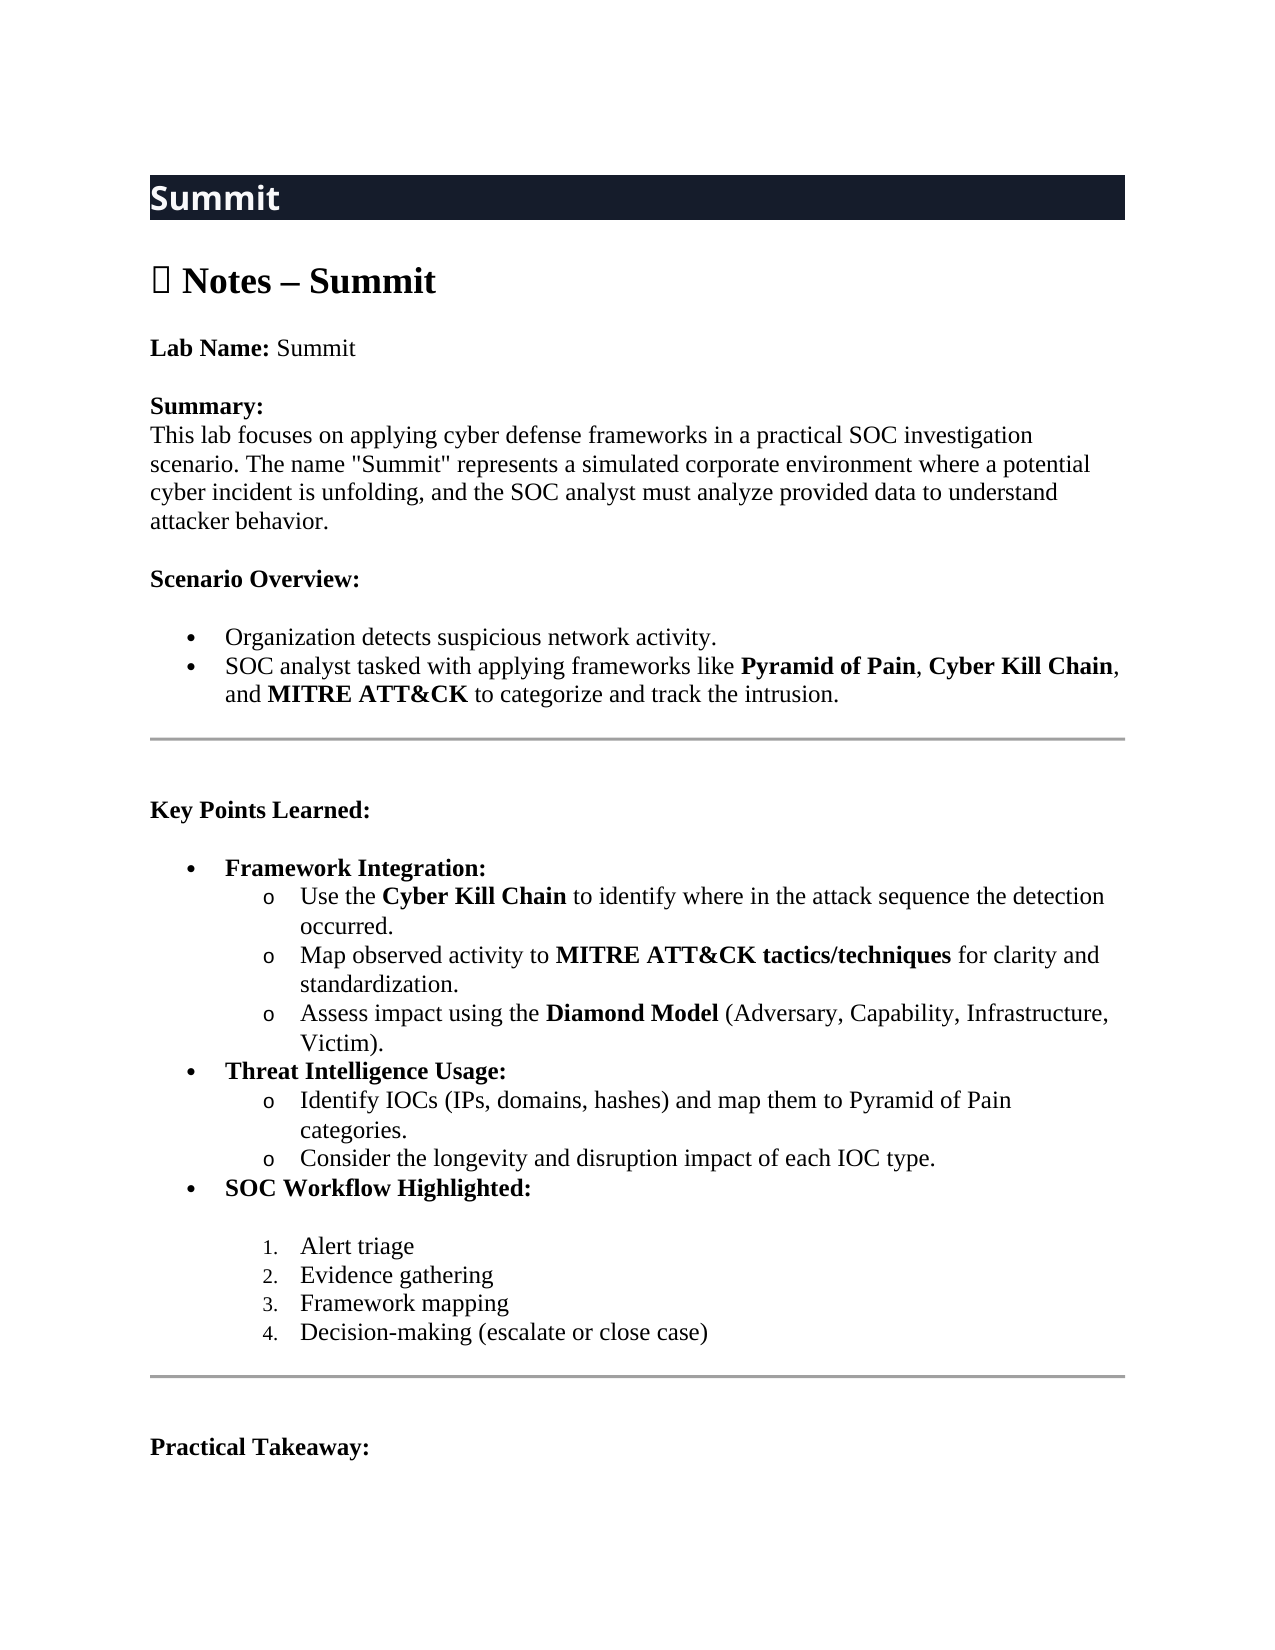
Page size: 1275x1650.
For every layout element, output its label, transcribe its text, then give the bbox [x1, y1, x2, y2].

text Key Points Learned: [150, 795, 1125, 823]
list Framework Integration: [187, 853, 1125, 881]
list Threat Intelligence Usage: [187, 1056, 1125, 1085]
text Lab Name: Summit [150, 333, 1125, 362]
text Practical Takeaway: [150, 1432, 1125, 1461]
list Consider the longevity and disruption impact of each IOC type. [262, 1143, 1125, 1173]
text Scenario Overview: [150, 564, 1125, 593]
list Framework mapping [262, 1288, 1125, 1317]
list Use the Cyber Kill Chain to identify where in the attack sequence the detection occurred. [262, 881, 1125, 940]
list Organization detects suspicious network activity. [187, 622, 1125, 651]
list Identify IOCs (IPs, domains, hashes) and map them to Pyramid of Pain categories. [262, 1085, 1125, 1143]
list Map observed activity to MITRE ATT&CK tactics/techniques for clarity and standardization. [262, 940, 1125, 998]
list SOC analyst tasked with applying frameworks like Pyramid of Pain, Cyber Kill Chain, and MITRE ATT&CK to categorize and track the intrusion. [187, 651, 1125, 708]
list Assess impact using the Diamond Model (Adversary, Capability, Infrastructure, Victim). [262, 998, 1125, 1056]
list Decision-making (escalate or close case) [262, 1317, 1125, 1346]
list SOC Workflow Highlighted: [187, 1173, 1125, 1202]
text 📓 Notes – Summit [150, 253, 1125, 304]
text Summary: This lab focuses on applying cyber defense frameworks in a practical SOC investigation scenario. The name "Summit" represents a simulated corporate environment where a potential cyber incident is unfolding, and the SOC analyst must analyze provided data to understand attacker behavior. [150, 391, 1125, 535]
list Evidence gathering [262, 1260, 1125, 1288]
list Alert triage [262, 1231, 1125, 1260]
subtitle Summit [150, 175, 1125, 220]
